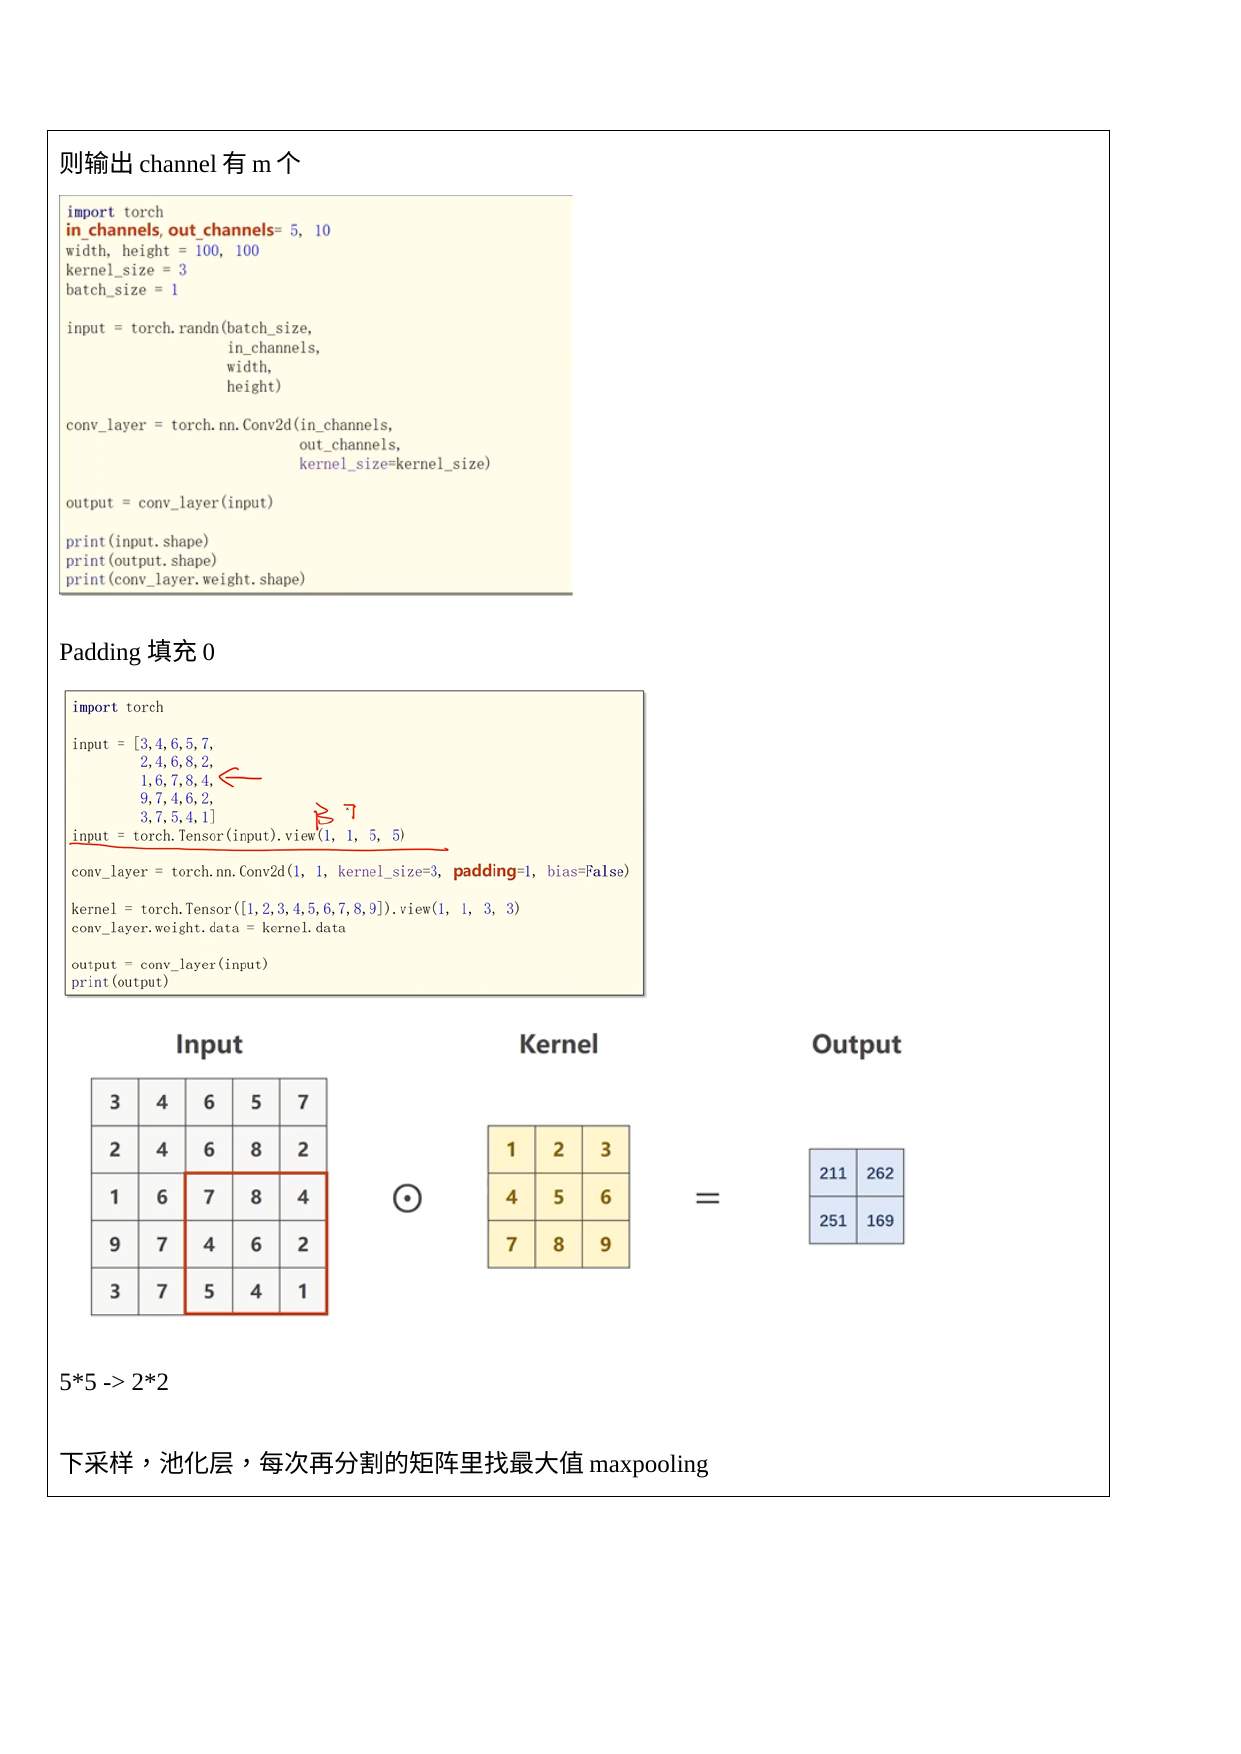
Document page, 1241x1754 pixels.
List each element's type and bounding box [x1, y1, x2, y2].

table_cell [48, 131, 1109, 1496]
picture [59, 1008, 941, 1338]
picture [59, 683, 650, 1000]
picture [59, 195, 573, 596]
